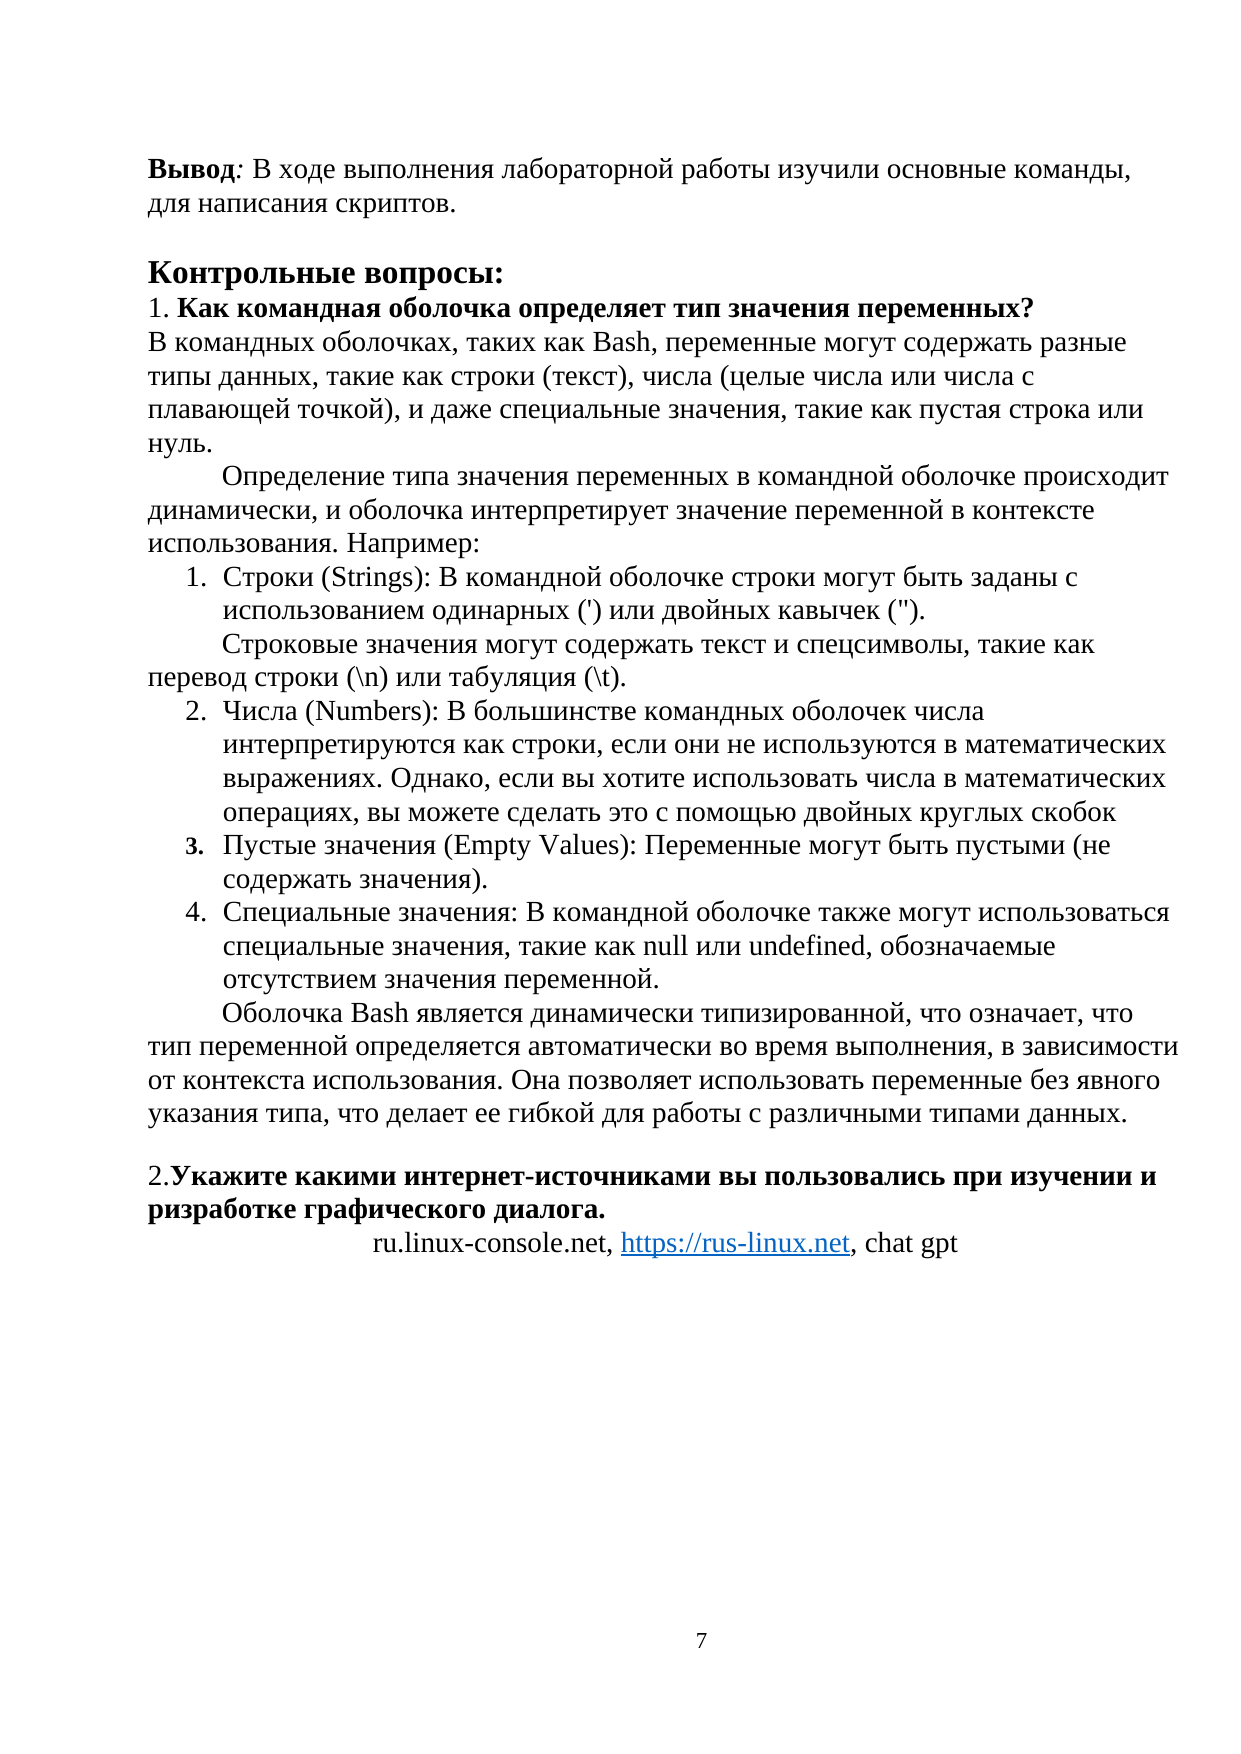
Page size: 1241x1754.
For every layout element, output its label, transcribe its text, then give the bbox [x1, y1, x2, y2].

list Специальные значения: В командной оболочке также могут использоваться специальные значения, такие как null или undefined, обозначаемые отсутствием значения переменной. [185, 894, 1181, 995]
text Строковые значения могут содержать текст и спецсимволы, такие как перевод строки (\n) или табуляция (\t). [148, 626, 1181, 693]
text 2.Укажите какими интернет-источниками вы пользовались при изучении и ризработке графического диалога. ru.linux-console.net, https://rus-linux.net, chat gpt [148, 1158, 1181, 1258]
list Числа (Numbers): В большинстве командных оболочек числа интерпретируются как строки, если они не используются в математических выражениях. Однако, если вы хотите использовать числа в математических операциях, вы можете сделать это с помощью двойных круглых скобок [185, 693, 1181, 827]
list Строки (Strings): В командной оболочке строки могут быть заданы с использованием одинарных (') или двойных кавычек ("). [185, 559, 1181, 626]
list Пустые значения (Empty Values): Переменные могут быть пустыми (не содержать значения). [185, 827, 1181, 894]
text Определение типа значения переменных в командной оболочке происходит динамически, и оболочка интерпретирует значение переменной в контексте использования. Например: [148, 458, 1181, 559]
text Оболочка Bash является динамически типизированной, что означает, что тип переменной определяется автоматически во время выполнения, в зависимости от контекста использования. Она позволяет использовать переменные без явного указания типа, что делает ее гибкой для работы с различными типами данных. [148, 995, 1181, 1129]
